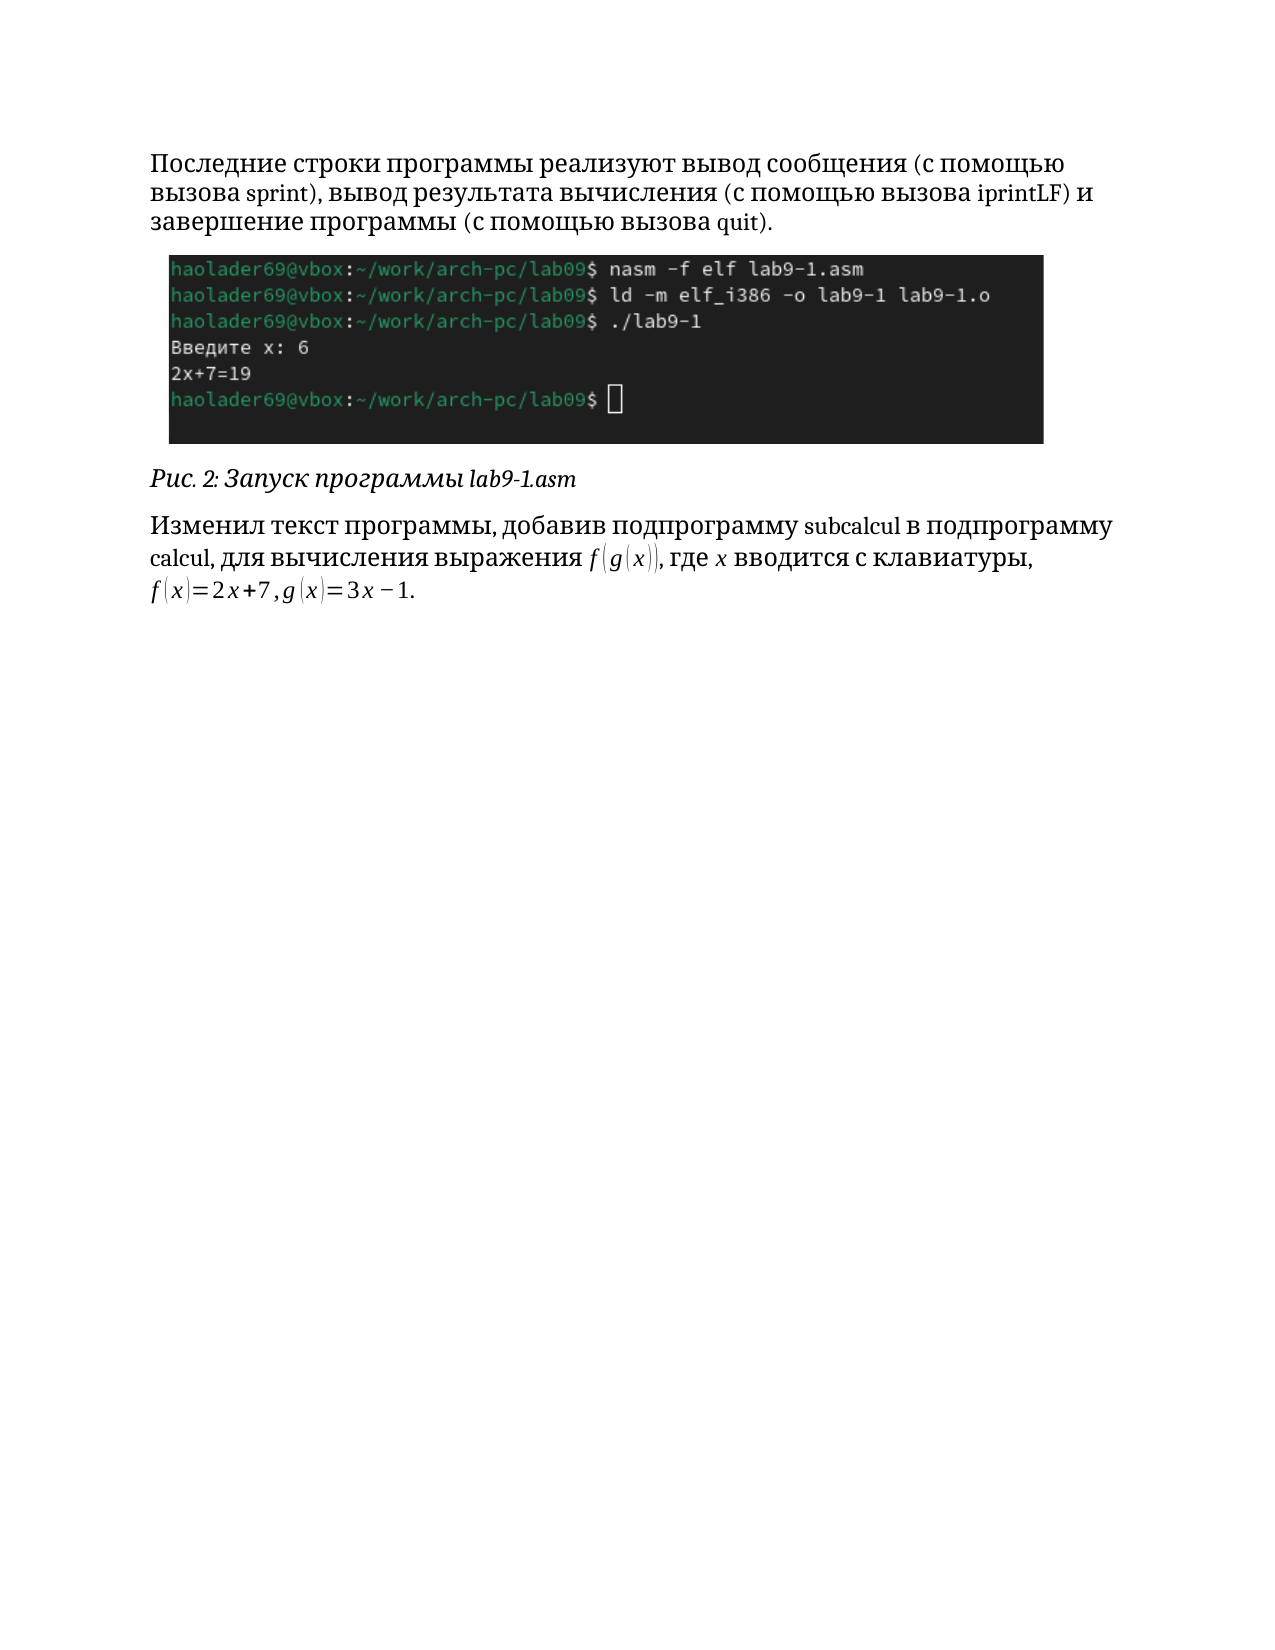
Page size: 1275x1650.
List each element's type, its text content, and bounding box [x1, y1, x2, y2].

text Последние строки программы реализуют вывод сообщения (с помощью вызова sprint), вывод результата вычисления (с помощью вызова iprintLF) и завершение программы (с помощью вызова quit). [150, 150, 1125, 236]
picture [168, 255, 1044, 444]
text Изменил текст программы, добавив подпрограмму subcalcul в подпрограмму calcul, для вычисления выражения , где вводится с клавиатуры, . [150, 512, 1125, 606]
text Рис. 2: Запуск программы lab9-1.asm [150, 465, 1125, 493]
